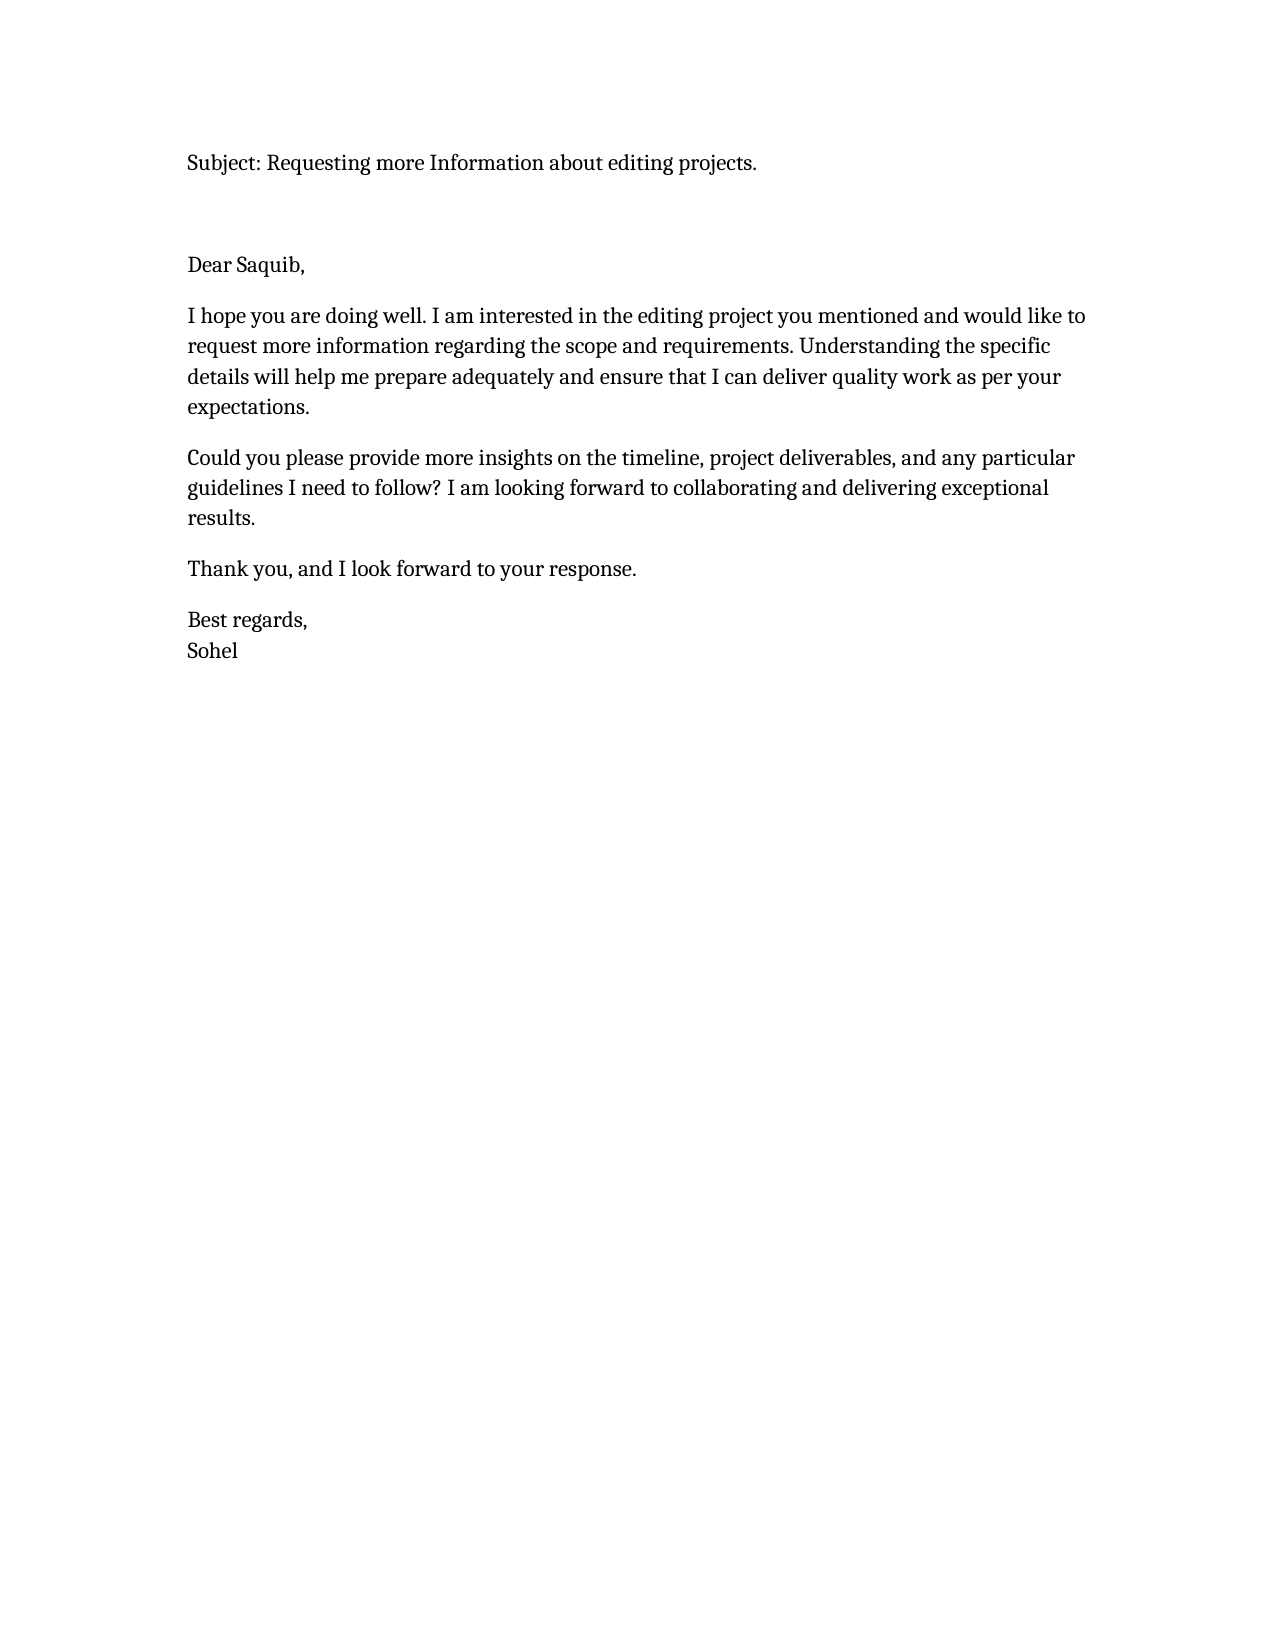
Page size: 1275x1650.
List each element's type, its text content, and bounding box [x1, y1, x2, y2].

text Best regards, Sohel [187, 607, 1087, 664]
text Could you please provide more insights on the timeline, project deliverables, and any particular guidelines I need to follow? I am looking forward to collaborating and delivering exceptional results. [187, 445, 1087, 532]
text Dear Saquib, [187, 252, 1087, 278]
text Thank you, and I look forward to your response. [187, 556, 1087, 583]
text Subject: Requesting more Information about editing projects. [187, 150, 1087, 176]
text I hope you are doing well. I am interested in the editing project you mentioned and would like to request more information regarding the scope and requirements. Understanding the specific details will help me prepare adequately and ensure that I can deliver quality work as per your expectations. [187, 303, 1087, 420]
